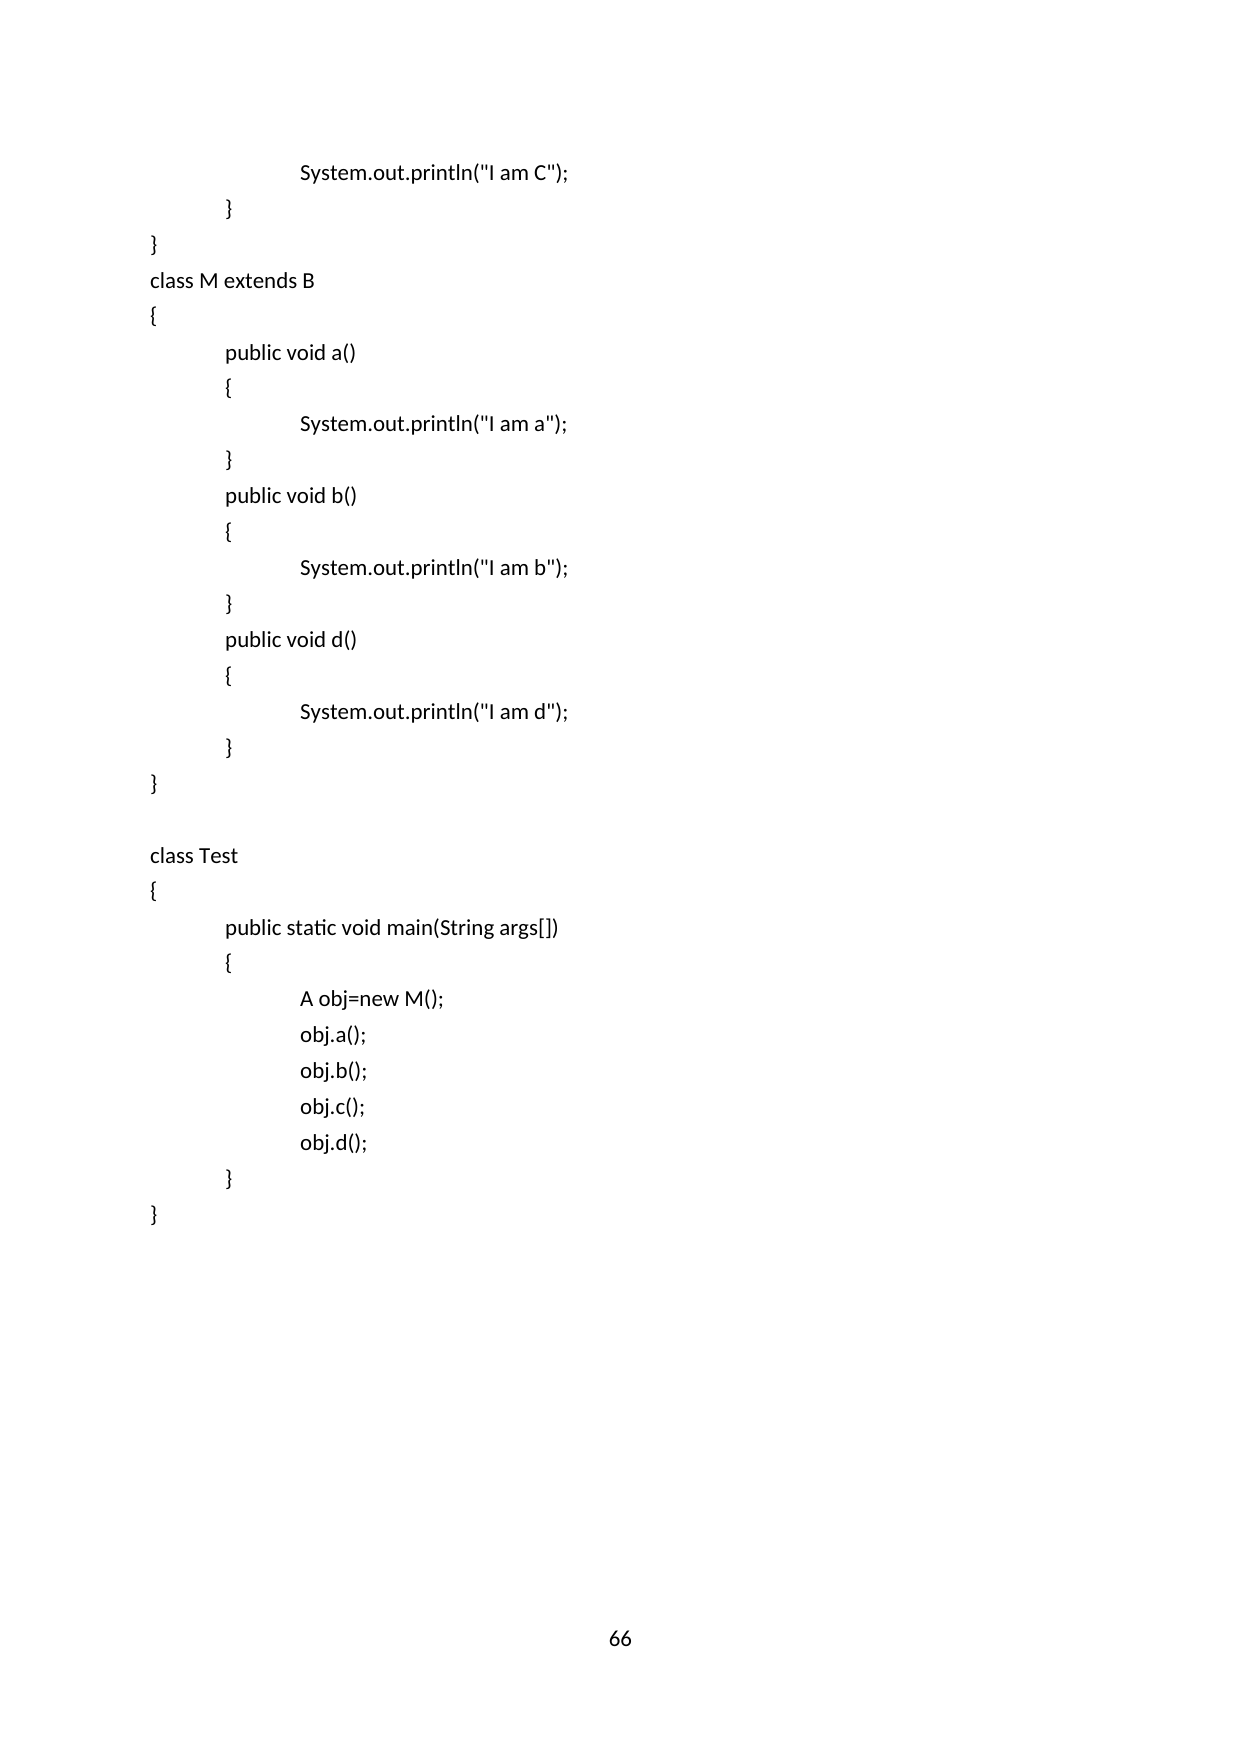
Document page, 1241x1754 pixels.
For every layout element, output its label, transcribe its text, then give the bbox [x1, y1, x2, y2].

text System.out.println("I am b"); [225, 545, 1090, 581]
text { [150, 294, 1090, 330]
text } [150, 761, 1090, 797]
text { [150, 653, 1090, 689]
text System.out.println("I am d"); [225, 689, 1090, 725]
text obj.a(); [225, 1012, 1090, 1048]
text { [150, 941, 1090, 977]
text { [150, 869, 1090, 905]
text obj.d(); [225, 1120, 1090, 1156]
text public void b() [150, 473, 1090, 509]
text class M extends B [150, 258, 1090, 294]
text public void d() [150, 617, 1090, 653]
text public void a() [150, 330, 1090, 366]
text } [150, 581, 1090, 617]
text } [150, 437, 1090, 473]
text } [150, 1192, 1090, 1228]
text obj.c(); [225, 1084, 1090, 1120]
text { [150, 366, 1090, 402]
text A obj=new M(); [225, 977, 1090, 1012]
text } [150, 1156, 1090, 1192]
text obj.b(); [225, 1048, 1090, 1084]
text } [150, 725, 1090, 761]
text } [150, 186, 1090, 222]
text } [150, 222, 1090, 258]
text System.out.println("I am C"); [225, 150, 1090, 186]
text class Test [150, 833, 1090, 869]
text System.out.println("I am a"); [225, 402, 1090, 437]
text public static void main(String args[]) [150, 905, 1090, 941]
text { [150, 509, 1090, 545]
